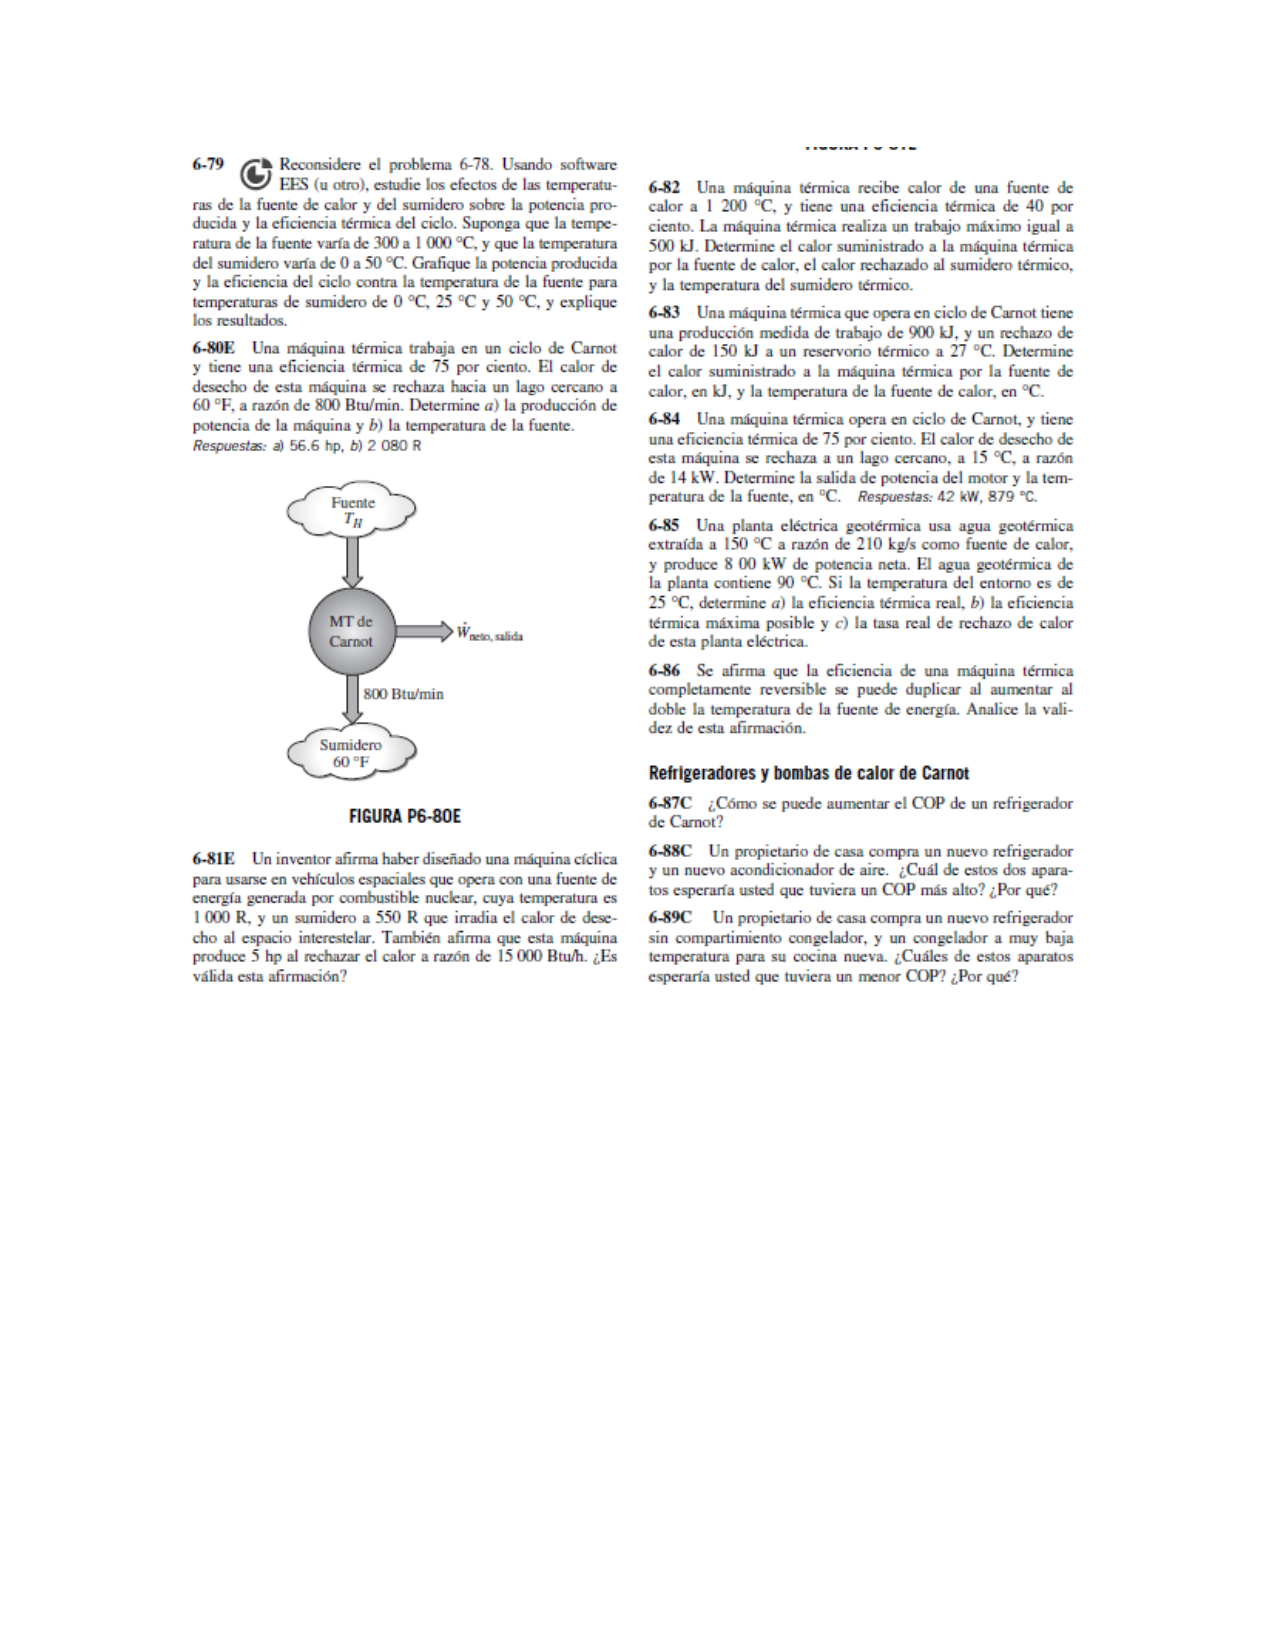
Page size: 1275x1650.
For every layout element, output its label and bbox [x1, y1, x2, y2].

picture [177, 147, 1098, 1002]
